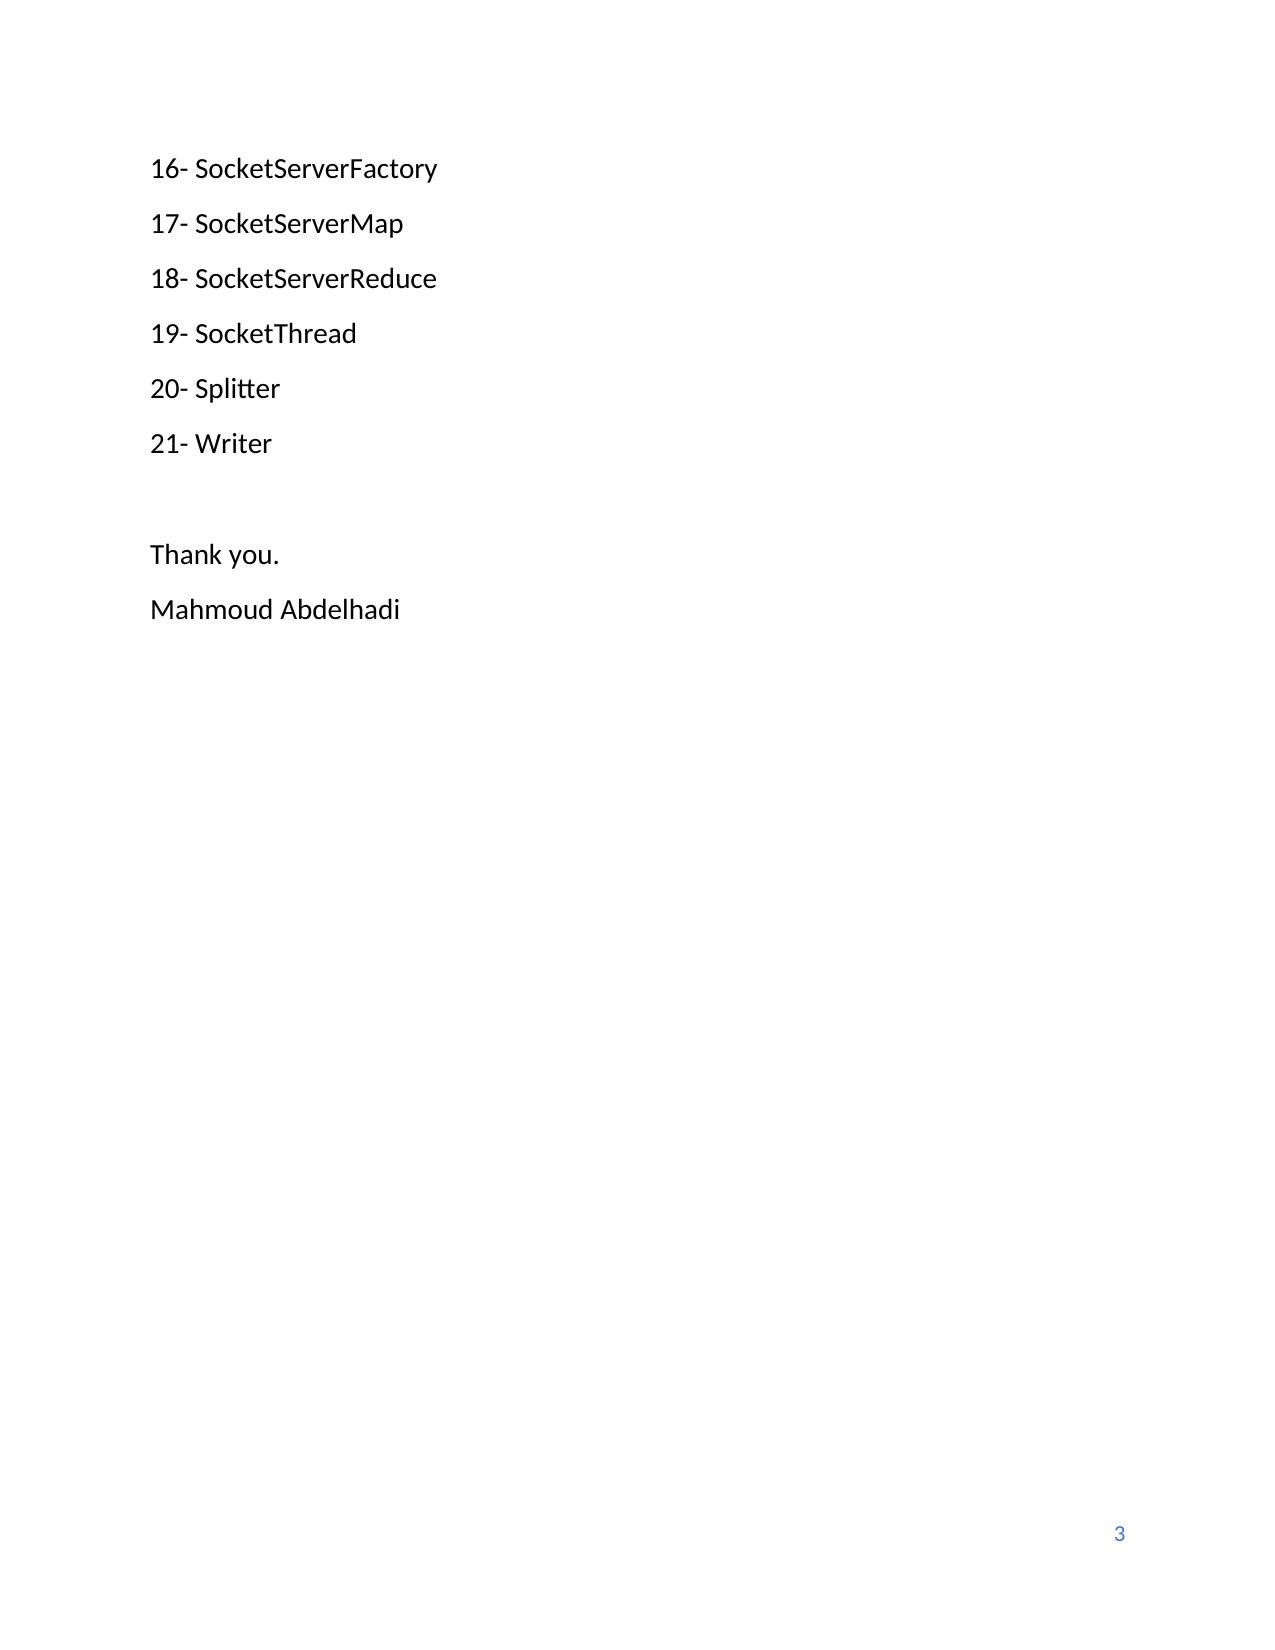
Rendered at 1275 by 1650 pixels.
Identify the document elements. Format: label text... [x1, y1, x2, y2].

text Mahmoud Abdelhadi [150, 591, 1125, 626]
text 20- Splitter [150, 370, 1125, 406]
text 16- SocketServerFactory [150, 150, 1125, 186]
text 18- SocketServerReduce [150, 260, 1125, 296]
text 17- SocketServerMap [150, 205, 1125, 241]
text 21- Writer [150, 426, 1125, 461]
text Thank you. [150, 536, 1125, 571]
text 19- SocketThread [150, 315, 1125, 351]
